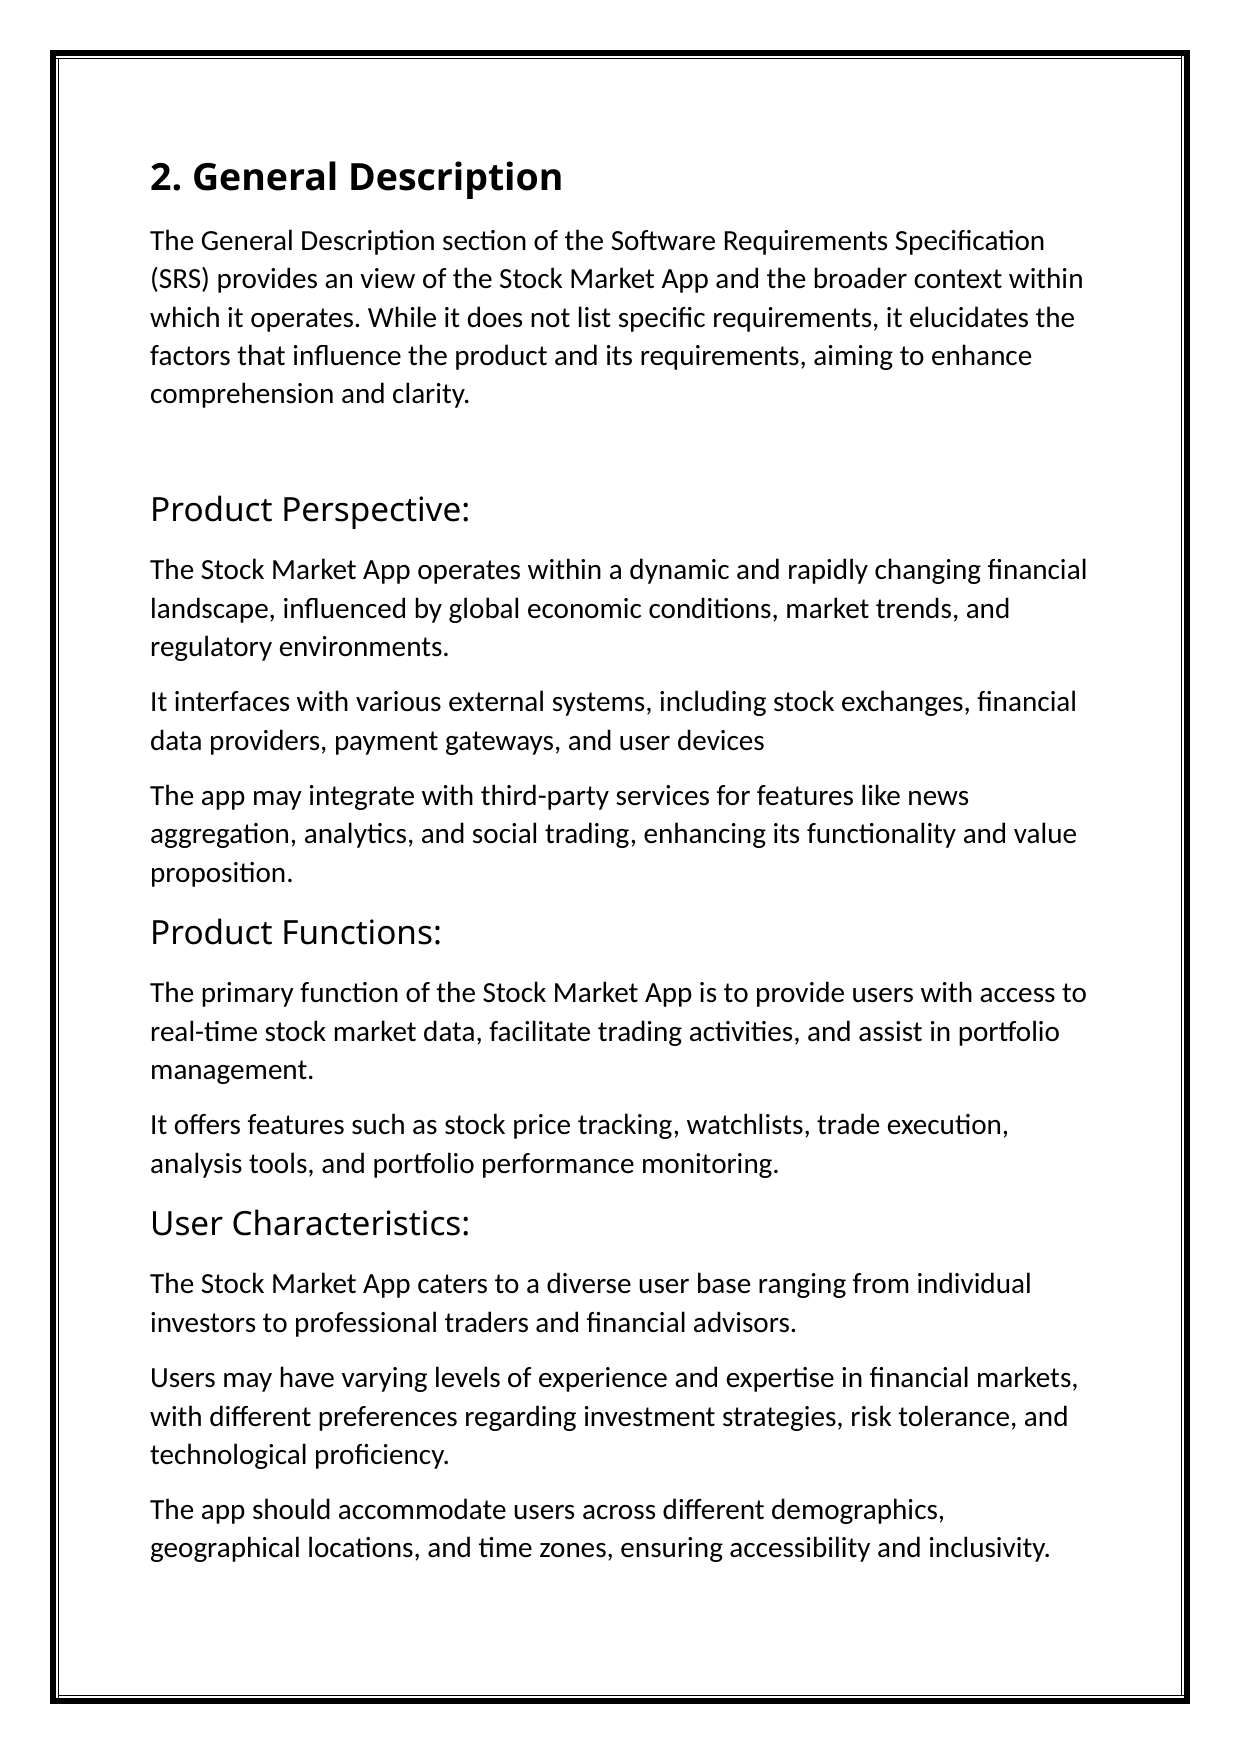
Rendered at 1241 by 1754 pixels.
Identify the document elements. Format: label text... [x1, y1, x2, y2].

text 2. General Description [150, 150, 1090, 201]
text The app should accommodate users across different demographics, geographical locations, and time zones, ensuring accessibility and inclusivity. [150, 1491, 1090, 1565]
text The General Description section of the Software Requirements Specification (SRS) provides an view of the Stock Market App and the broader context within which it operates. While it does not list specific requirements, it elucidates the factors that influence the product and its requirements, aiming to enhance comprehension and clarity. [150, 222, 1090, 411]
text Product Functions: [150, 909, 1090, 954]
text User Characteristics: [150, 1200, 1090, 1245]
text Users may have varying levels of experience and expertise in financial markets, with different preferences regarding investment strategies, risk tolerance, and technological proficiency. [150, 1359, 1090, 1472]
text The app may integrate with third-party services for features like news aggregation, analytics, and social trading, enhancing its functionality and value proposition. [150, 777, 1090, 889]
text The primary function of the Stock Market App is to provide users with access to real-time stock market data, facilitate trading activities, and assist in portfolio management. [150, 974, 1090, 1087]
text The Stock Market App caters to a diverse user base ranging from individual investors to professional traders and financial advisors. [150, 1266, 1090, 1340]
text The Stock Market App operates within a dynamic and rapidly changing financial landscape, influenced by global economic conditions, market trends, and regulatory environments. [150, 551, 1090, 664]
text Product Perspective: [150, 486, 1090, 531]
text It interfaces with various external systems, including stock exchanges, financial data providers, payment gateways, and user devices [150, 683, 1090, 757]
text It offers features such as stock price tracking, watchlists, trade execution, analysis tools, and portfolio performance monitoring. [150, 1106, 1090, 1181]
